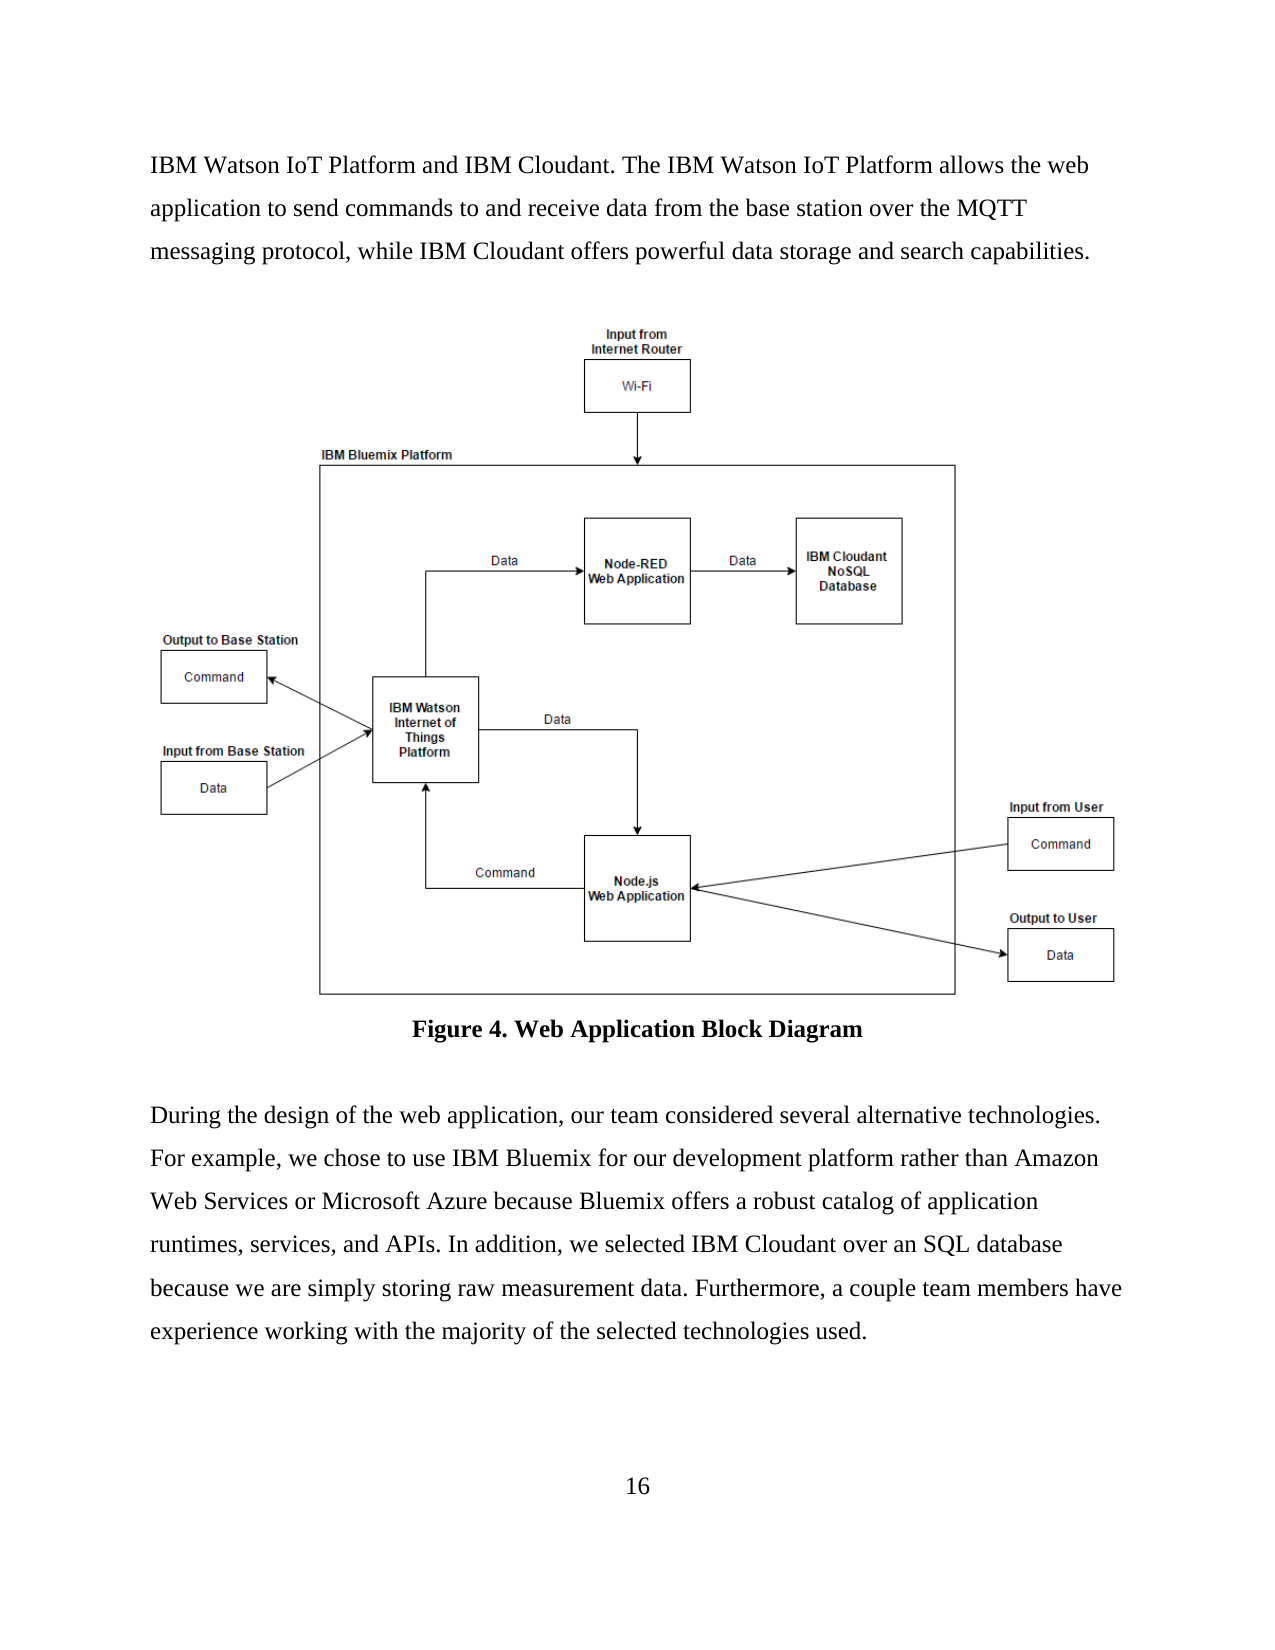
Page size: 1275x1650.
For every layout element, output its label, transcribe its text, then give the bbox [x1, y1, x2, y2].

picture [150, 322, 1125, 1000]
text During the design of the web application, our team considered several alternative technologies. For example, we chose to use IBM Bluemix for our development platform rather than Amazon Web Services or Microsoft Azure because Bluemix offers a robust catalog of application runtimes, services, and APIs. In addition, we selected IBM Cloudant over an SQL database because we are simply storing raw measurement data. Furthermore, a couple team members have experience working with the majority of the selected technologies used. [150, 1100, 1125, 1344]
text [150, 150, 1125, 265]
text Figure 4. Web Application Block Diagram [150, 1014, 1125, 1043]
